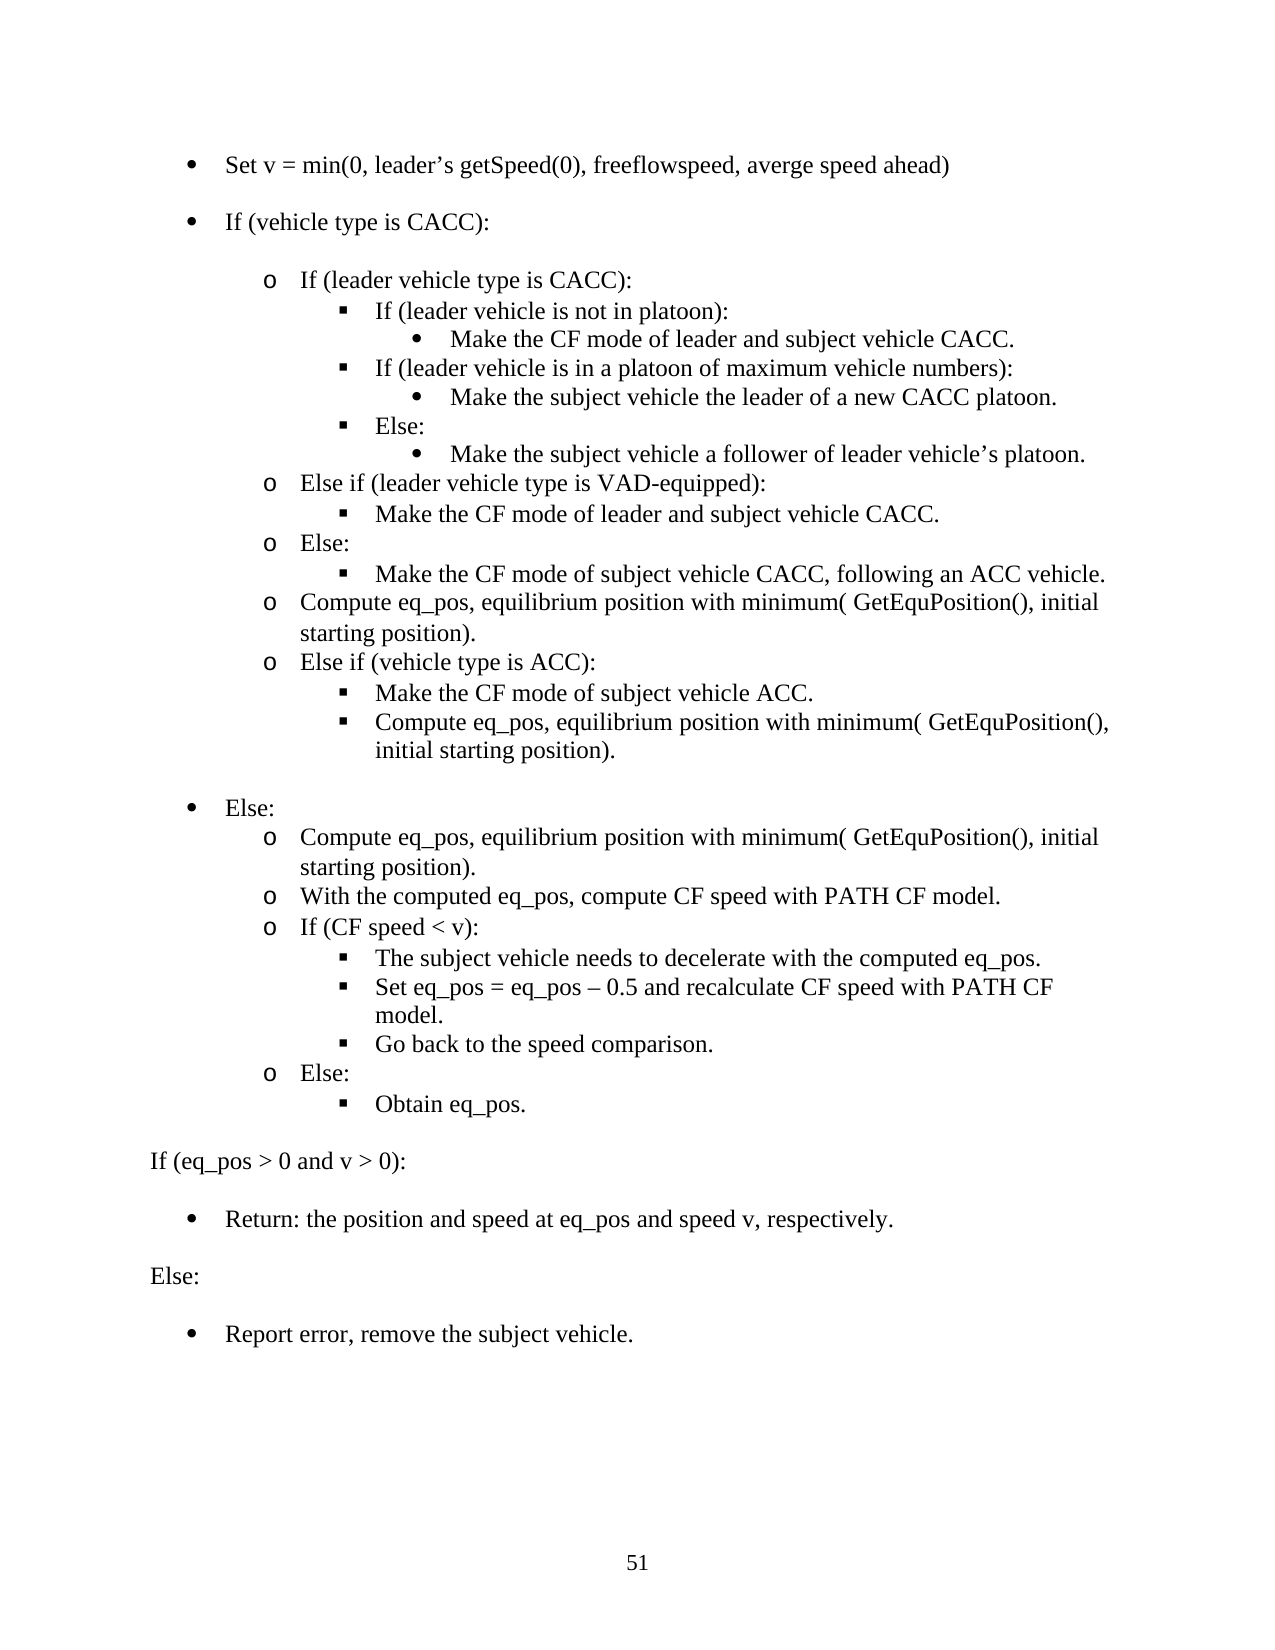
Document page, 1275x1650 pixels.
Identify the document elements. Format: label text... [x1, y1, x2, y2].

list Compute eq_pos, equilibrium position with minimum( GetEquPosition(), initial starting position). [262, 587, 1125, 647]
list Make the subject vehicle a follower of leader vehicle’s platoon. [412, 439, 1125, 468]
list The subject vehicle needs to decelerate with the computed eq_pos. [337, 943, 1125, 972]
list Else: [262, 1058, 1125, 1089]
list Make the CF mode of leader and subject vehicle CACC. [337, 499, 1125, 528]
list Make the subject vehicle the leader of a new CACC platoon. [412, 382, 1125, 411]
list With the computed eq_pos, compute CF speed with PATH CF model. [262, 881, 1125, 912]
list Go back to the speed comparison. [337, 1029, 1125, 1058]
list If (vehicle type is CACC): [187, 207, 1125, 236]
list Else if (vehicle type is ACC): [262, 647, 1125, 678]
list Report error, remove the subject vehicle. [187, 1319, 1125, 1347]
list Set eq_pos = eq_pos – 0.5 and recalculate CF speed with PATH CF model. [337, 972, 1125, 1029]
list Else: [262, 528, 1125, 559]
list If (leader vehicle is not in platoon): [337, 296, 1125, 324]
list Compute eq_pos, equilibrium position with minimum( GetEquPosition(), initial starting position). [262, 822, 1125, 881]
text Else: [150, 1261, 1125, 1290]
text If (eq_pos > 0 and v > 0): [150, 1146, 1125, 1175]
list Make the CF mode of leader and subject vehicle CACC. [412, 324, 1125, 353]
list If (leader vehicle is in a platoon of maximum vehicle numbers): [337, 353, 1125, 382]
list Make the CF mode of subject vehicle ACC. [337, 678, 1125, 707]
list Else: [187, 793, 1125, 822]
list Return: the position and speed at eq_pos and speed v, respectively. [187, 1204, 1125, 1232]
list Compute eq_pos, equilibrium position with minimum( GetEquPosition(), initial starting position). [337, 707, 1125, 764]
list Set v = min(0, leader’s getSpeed(0), freeflowspeed, averge speed ahead) [187, 150, 1125, 179]
list If (leader vehicle type is CACC): [262, 265, 1125, 296]
list Obtain eq_pos. [337, 1089, 1125, 1117]
list If (CF speed < v): [262, 912, 1125, 943]
list Else: [337, 411, 1125, 439]
list Else if (leader vehicle type is VAD-equipped): [262, 468, 1125, 499]
list Make the CF mode of subject vehicle CACC, following an ACC vehicle. [337, 559, 1125, 587]
